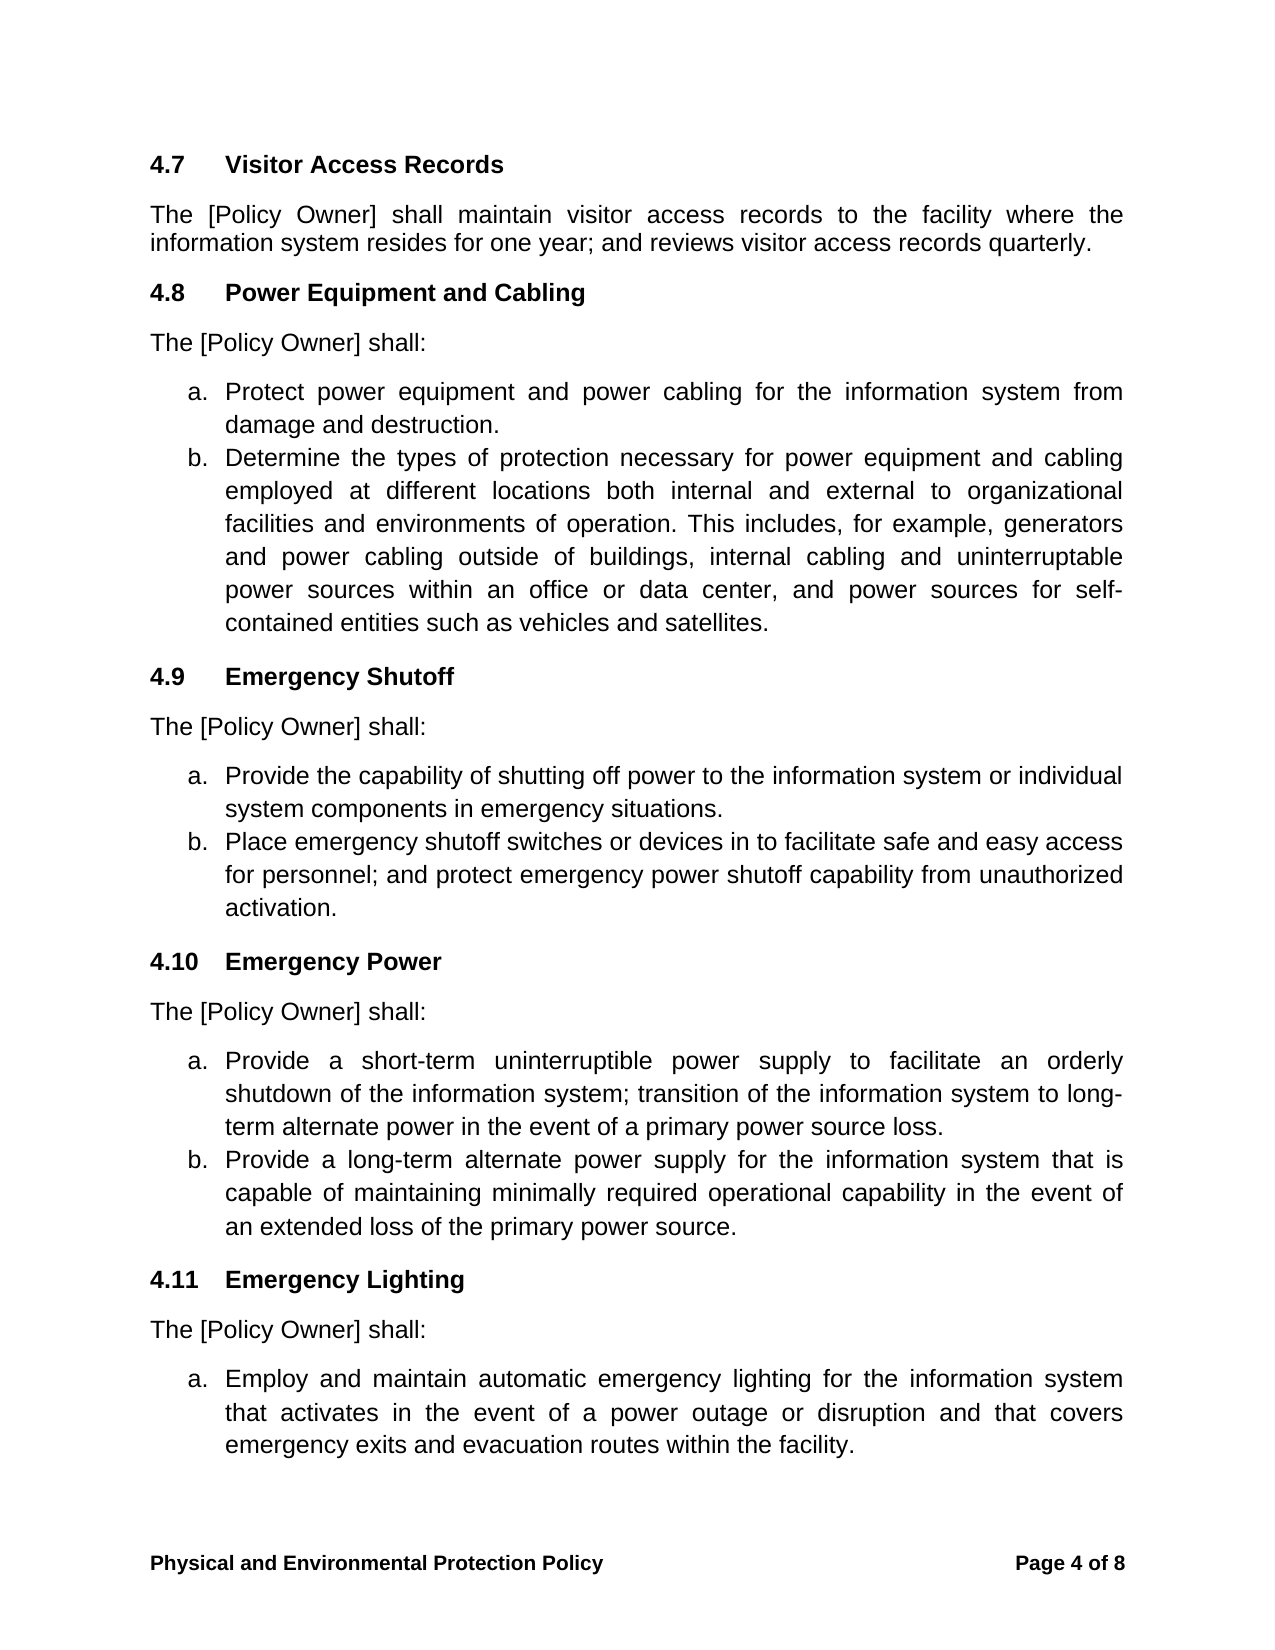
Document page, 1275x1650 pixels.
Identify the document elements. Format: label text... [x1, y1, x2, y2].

list Provide a short-term uninterruptible power supply to facilitate an orderly shutdown of the information system; transition of the information system to long-term alternate power in the event of a primary power source loss. [187, 1046, 1125, 1141]
text Emergency Lighting [150, 1265, 1125, 1294]
list Protect power equipment and power cabling for the information system from damage and destruction. [187, 377, 1125, 439]
text The shall: [150, 327, 1125, 356]
list Provide a long-term alternate power supply for the information system that is capable of maintaining minimally required operational capability in the event of an extended loss of the primary power source. [187, 1145, 1125, 1240]
text The shall: [150, 1315, 1125, 1344]
list Determine the types of protection necessary for power equipment and cabling employed at different locations both internal and external to organizational facilities and environments of operation. This includes, for example, generators and power cabling outside of buildings, internal cabling and uninterruptable power sources within an office or data center, and power sources for self-contained entities such as vehicles and satellites. [187, 443, 1125, 637]
list Provide the capability of shutting off power to the information system or individual system components in emergency situations. [187, 761, 1125, 823]
text Power Equipment and Cabling [150, 278, 1125, 307]
text The shall: [150, 997, 1125, 1026]
list Employ and maintain automatic emergency lighting for the information system that activates in the event of a power outage or disruption and that covers emergency exits and evacuation routes within the facility. [187, 1364, 1125, 1459]
text Visitor Access Records [150, 150, 1125, 179]
text Emergency Power [150, 947, 1125, 976]
list Place emergency shutoff switches or devices in to facilitate safe and easy access for personnel; and protect emergency power shutoff capability from unauthorized activation. [187, 827, 1125, 922]
text The shall: [150, 712, 1125, 740]
text Emergency Shutoff [150, 662, 1125, 691]
text The shall maintain visitor access records to the facility where the information system resides for one year; and reviews visitor access records quarterly. [150, 199, 1125, 257]
